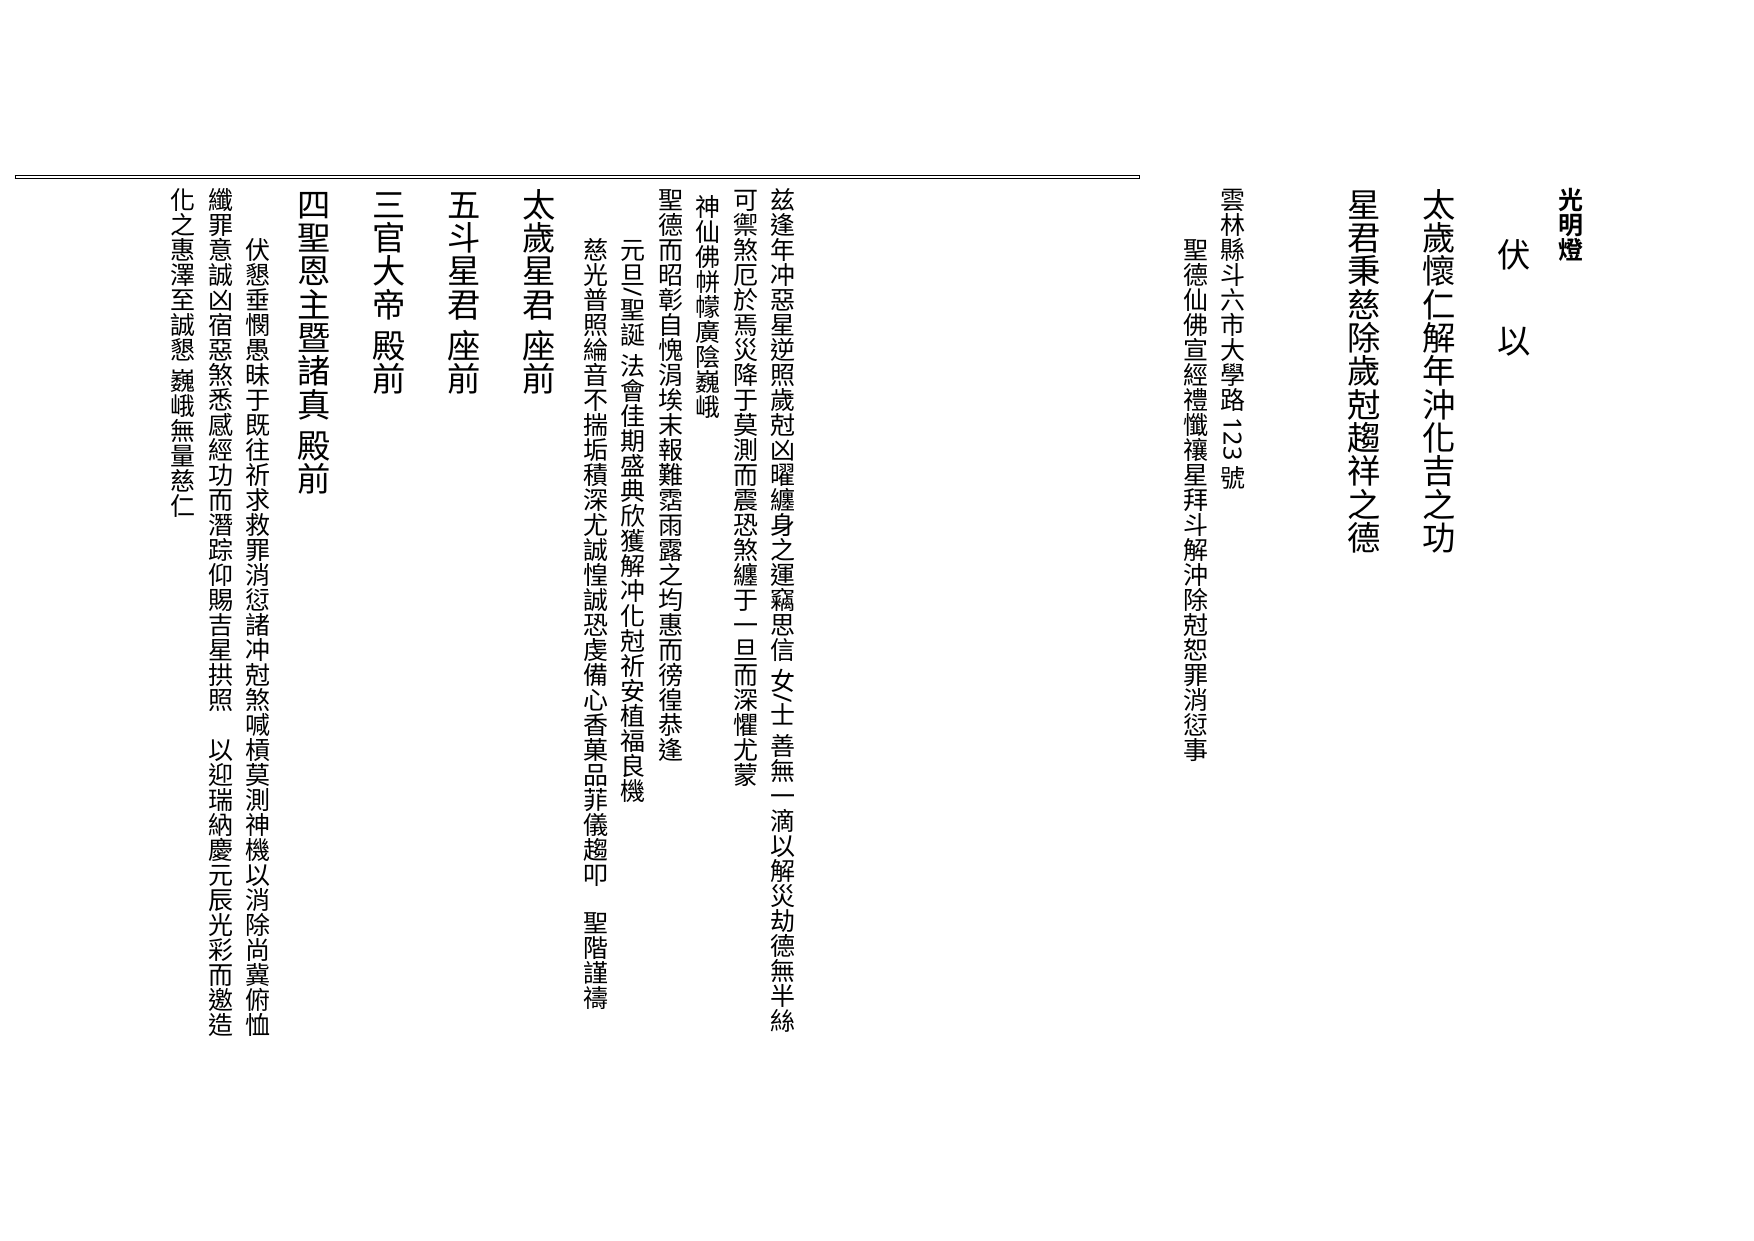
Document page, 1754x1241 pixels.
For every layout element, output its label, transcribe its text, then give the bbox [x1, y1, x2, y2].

text 太歲星君 座前 [502, 187, 577, 1053]
text 慈光普照綸音不揣垢積深尤誠惶誠恐虔備心香菓品菲儀趨叩 聖階謹禱 [577, 187, 614, 1053]
text 兹逢年冲惡星逆照歲尅凶曜纏身之運竊思信 女/士 善無一滴以解災劫德無半絲可禦煞厄於焉災降于莫測而震恐煞纏于一旦而深懼尤蒙 [727, 187, 802, 1053]
text 伏懇垂憫愚昧于既往祈求救罪消愆諸冲尅煞喊槓莫測神機以消除尚冀俯恤纖罪意誠凶宿惡煞悉感經功而潛踪仰賜吉星拱照 以迎瑞納慶元辰光彩而邀造化之惠澤至誠懇 巍峨無量慈仁 [164, 187, 277, 1053]
text 神仙佛帡幪廣陰巍峨 [689, 187, 727, 1053]
text 聖德仙佛宣經禮懺禳星拜斗解沖除尅恕罪消愆事 [1177, 187, 1214, 1053]
text 太歲懷仁解年沖化吉之功 [1402, 187, 1477, 1053]
text 雲林縣斗六市大學路123號 [1214, 187, 1252, 1053]
text 伏 以 [1477, 187, 1552, 1053]
text 四聖恩主暨諸真 殿前 [277, 187, 352, 1053]
text 五斗星君 座前 [427, 187, 502, 1053]
text 元旦/聖誕 法會佳期盛典欣獲解冲化尅祈安植福良機 [614, 187, 652, 1053]
text 三官大帝 殿前 [352, 187, 427, 1053]
text 聖德而昭彰自愧涓埃末報難霑雨露之均惠而徬徨恭逢 [652, 187, 689, 1053]
text 星君秉慈除歲尅趨祥之德 [1327, 187, 1402, 1053]
text 光明燈 [1552, 187, 1589, 1053]
